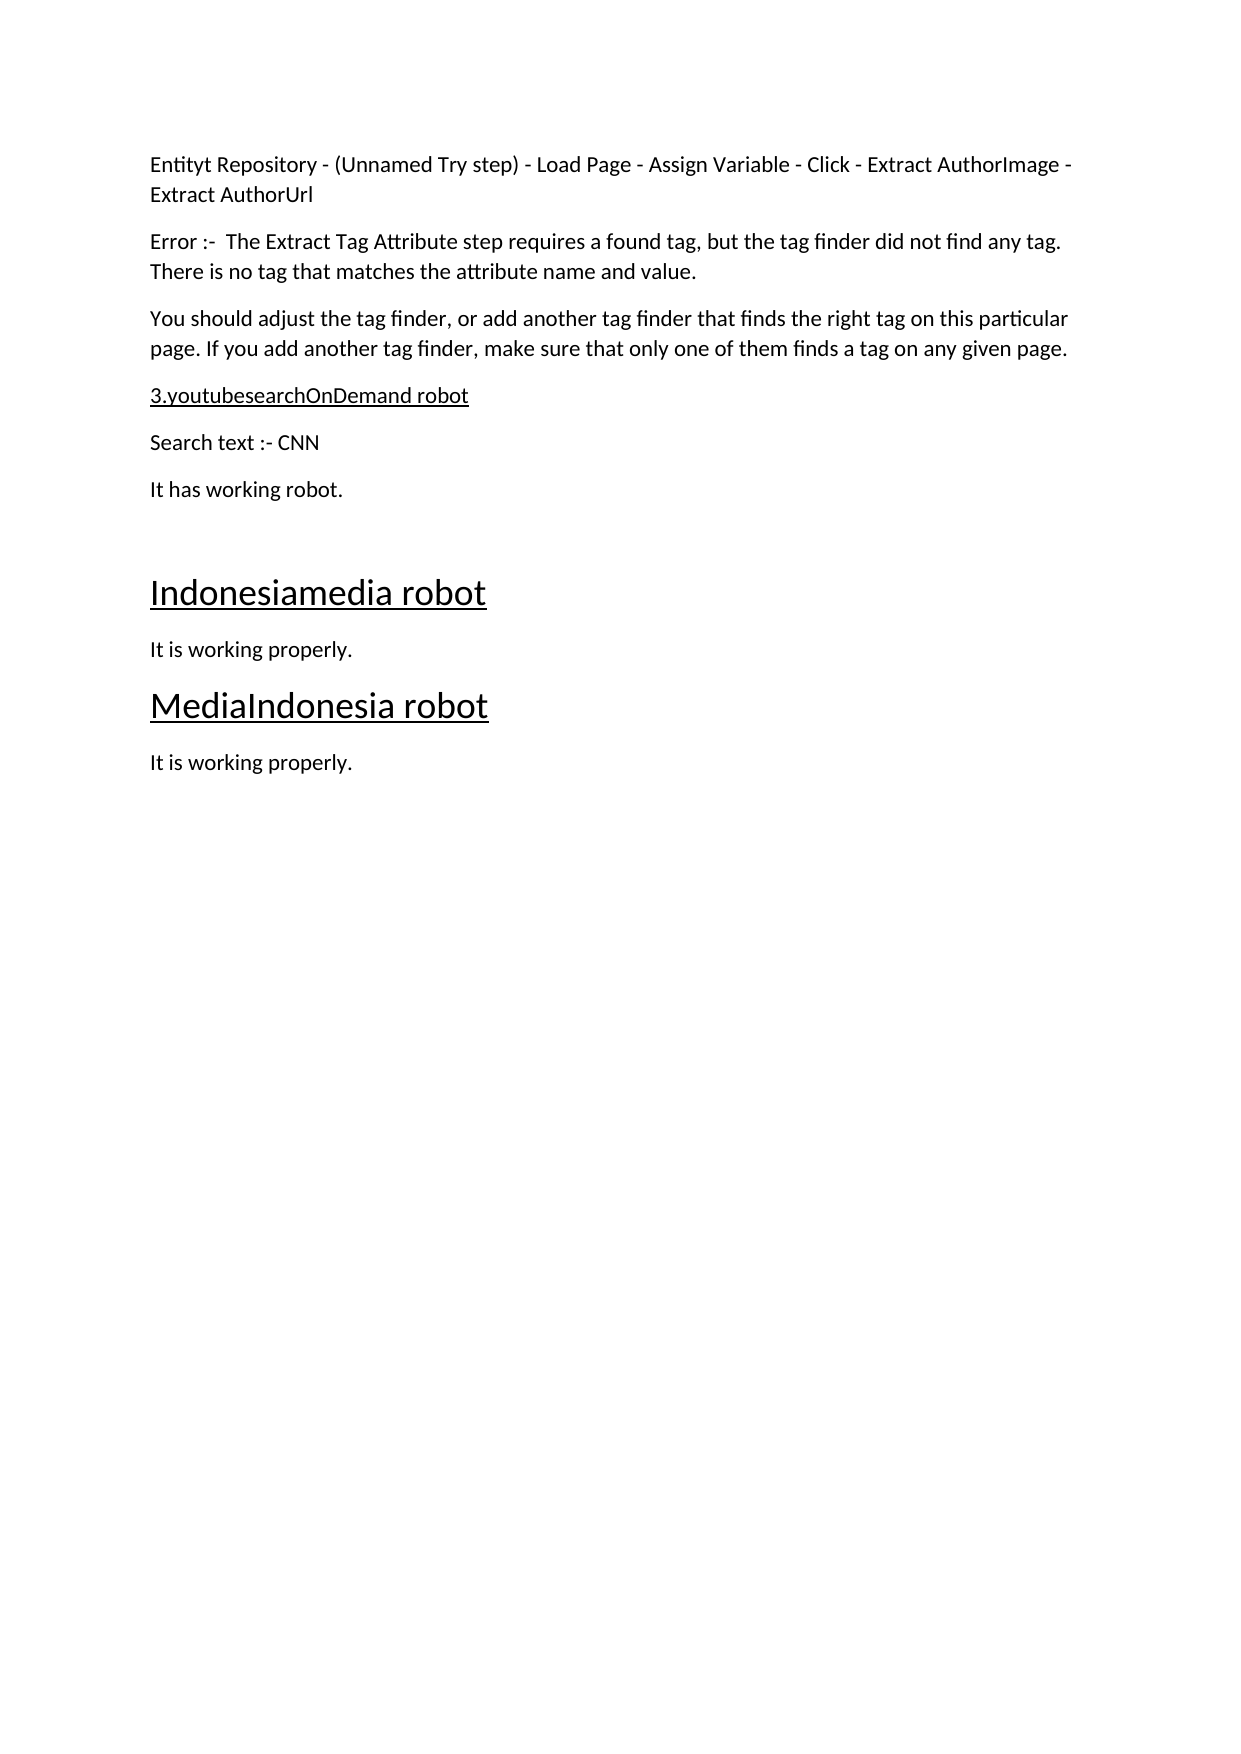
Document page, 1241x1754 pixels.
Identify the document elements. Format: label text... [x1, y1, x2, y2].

text It is working properly. [150, 635, 1090, 663]
text Search text :- CNN [150, 428, 1090, 456]
text It has working robot. [150, 475, 1090, 503]
text Error :- The Extract Tag Attribute step requires a found tag, but the tag finder did not find any tag. There is no tag that matches the attribute name and value. [150, 227, 1090, 285]
text It is working properly. [150, 748, 1090, 776]
text Indonesiamedia robot [150, 569, 1090, 614]
text 3.youtubesearchOnDemand robot [150, 381, 1090, 409]
text MediaIndonesia robot [150, 682, 1090, 728]
